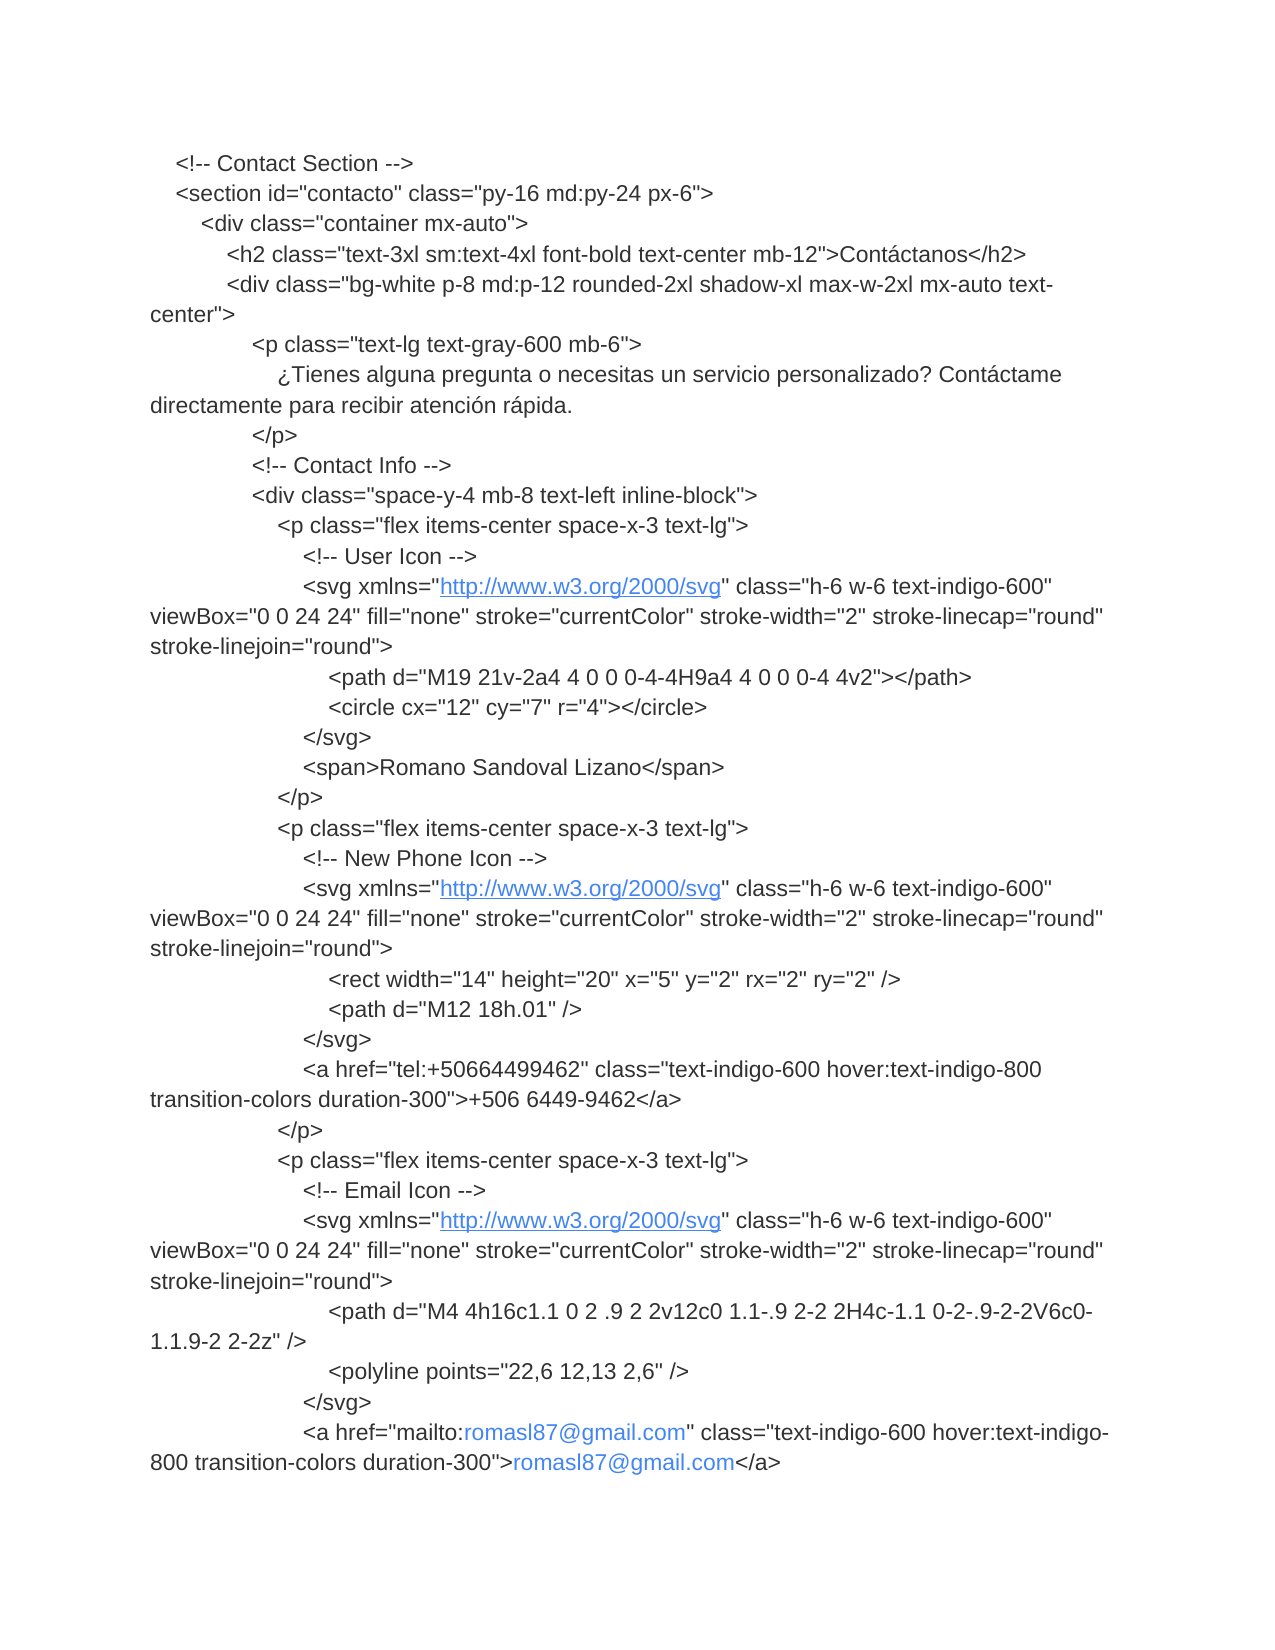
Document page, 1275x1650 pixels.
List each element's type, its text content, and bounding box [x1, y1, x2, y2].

text </svg> [150, 1388, 1125, 1415]
text <svg xmlns="http://www.w3.org/2000/svg" class="h-6 w-6 text-indigo-600" viewBox="0 0 24 24" fill="none" stroke="currentColor" stroke-width="2" stroke-linecap="round" stroke-linejoin="round"> [150, 573, 1125, 660]
text <a href="tel:+50664499462" class="text-indigo-600 hover:text-indigo-800 transition-colors duration-300">+506 6449-9462</a> [150, 1056, 1125, 1113]
text <path d="M19 21v-2a4 4 0 0 0-4-4H9a4 4 0 0 0-4 4v2"></path> [150, 663, 1125, 690]
text <!-- Contact Section --> [150, 150, 1125, 176]
text <p class="flex items-center space-x-3 text-lg"> [150, 512, 1125, 539]
text </svg> [150, 1026, 1125, 1052]
text <!-- User Icon --> [150, 543, 1125, 569]
text <svg xmlns="http://www.w3.org/2000/svg" class="h-6 w-6 text-indigo-600" viewBox="0 0 24 24" fill="none" stroke="currentColor" stroke-width="2" stroke-linecap="round" stroke-linejoin="round"> [150, 1207, 1125, 1294]
text </p> [150, 422, 1125, 448]
text </p> [150, 784, 1125, 811]
text <h2 class="text-3xl sm:text-4xl font-bold text-center mb-12">Contáctanos</h2> [150, 241, 1125, 267]
text <a href="mailto:romasl87@gmail.com" class="text-indigo-600 hover:text-indigo-800 transition-colors duration-300">romasl87@gmail.com</a> [150, 1419, 1125, 1475]
text <div class="container mx-auto"> [150, 210, 1125, 237]
text <div class="space-y-4 mb-8 text-left inline-block"> [150, 482, 1125, 509]
text <span>Romano Sandoval Lizano</span> [150, 754, 1125, 781]
text </p> [150, 1117, 1125, 1143]
text </svg> [150, 724, 1125, 750]
text <p class="text-lg text-gray-600 mb-6"> [150, 331, 1125, 358]
text <!-- Email Icon --> [150, 1177, 1125, 1203]
text <!-- Contact Info --> [150, 452, 1125, 478]
text <div class="bg-white p-8 md:p-12 rounded-2xl shadow-xl max-w-2xl mx-auto text-center"> [150, 271, 1125, 327]
text <section id="contacto" class="py-16 md:py-24 px-6"> [150, 180, 1125, 207]
text <p class="flex items-center space-x-3 text-lg"> [150, 814, 1125, 841]
text ¿Tienes alguna pregunta o necesitas un servicio personalizado? Contáctame directamente para recibir atención rápida. [150, 361, 1125, 418]
text <!-- New Phone Icon --> [150, 845, 1125, 871]
text <path d="M4 4h16c1.1 0 2 .9 2 2v12c0 1.1-.9 2-2 2H4c-1.1 0-2-.9-2-2V6c0-1.1.9-2 2-2z" /> [150, 1298, 1125, 1354]
text <path d="M12 18h.01" /> [150, 996, 1125, 1022]
text <rect width="14" height="20" x="5" y="2" rx="2" ry="2" /> [150, 966, 1125, 992]
text <svg xmlns="http://www.w3.org/2000/svg" class="h-6 w-6 text-indigo-600" viewBox="0 0 24 24" fill="none" stroke="currentColor" stroke-width="2" stroke-linecap="round" stroke-linejoin="round"> [150, 875, 1125, 962]
text <p class="flex items-center space-x-3 text-lg"> [150, 1147, 1125, 1173]
text <polyline points="22,6 12,13 2,6" /> [150, 1358, 1125, 1385]
text <circle cx="12" cy="7" r="4"></circle> [150, 694, 1125, 720]
